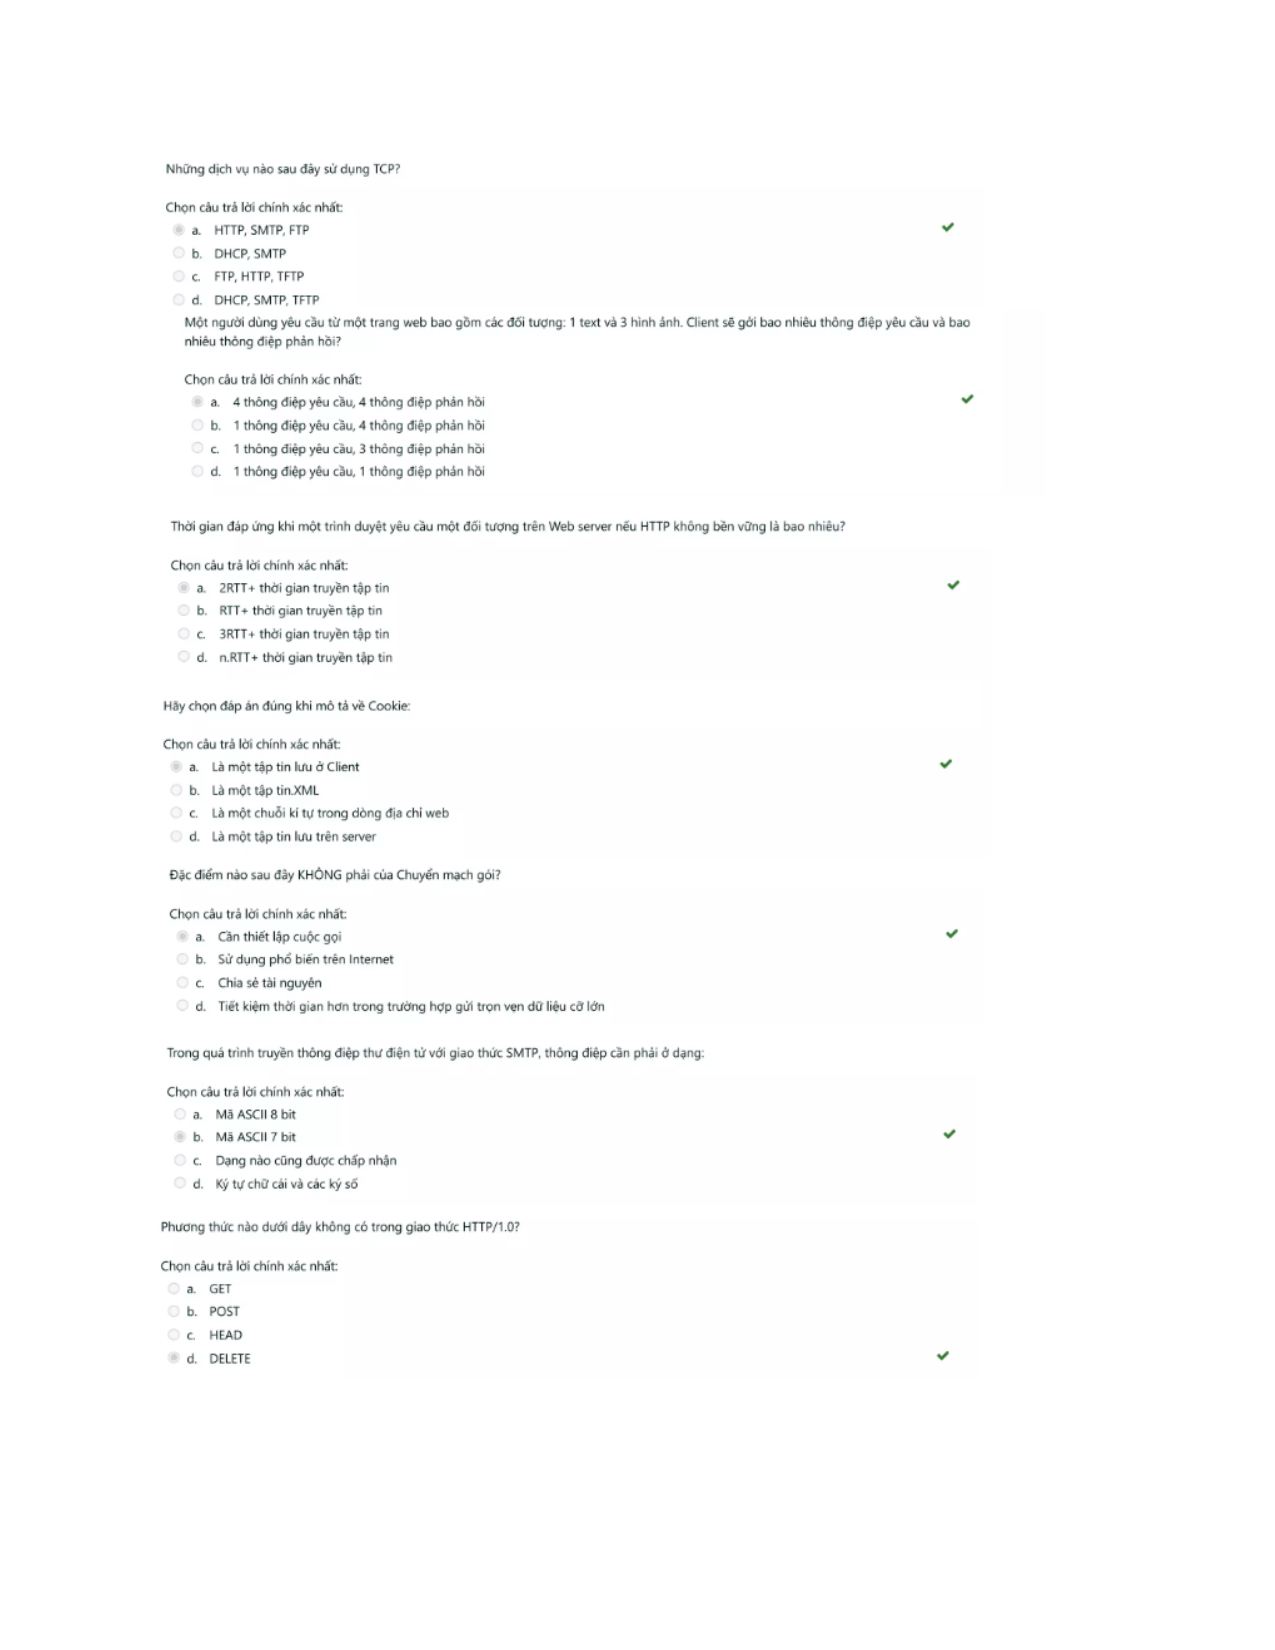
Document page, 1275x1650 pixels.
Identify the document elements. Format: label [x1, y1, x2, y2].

picture [150, 1206, 979, 1379]
picture [150, 498, 992, 681]
picture [150, 1027, 978, 1205]
picture [150, 150, 984, 307]
picture [150, 860, 983, 1025]
picture [150, 682, 992, 858]
picture [150, 308, 1046, 496]
